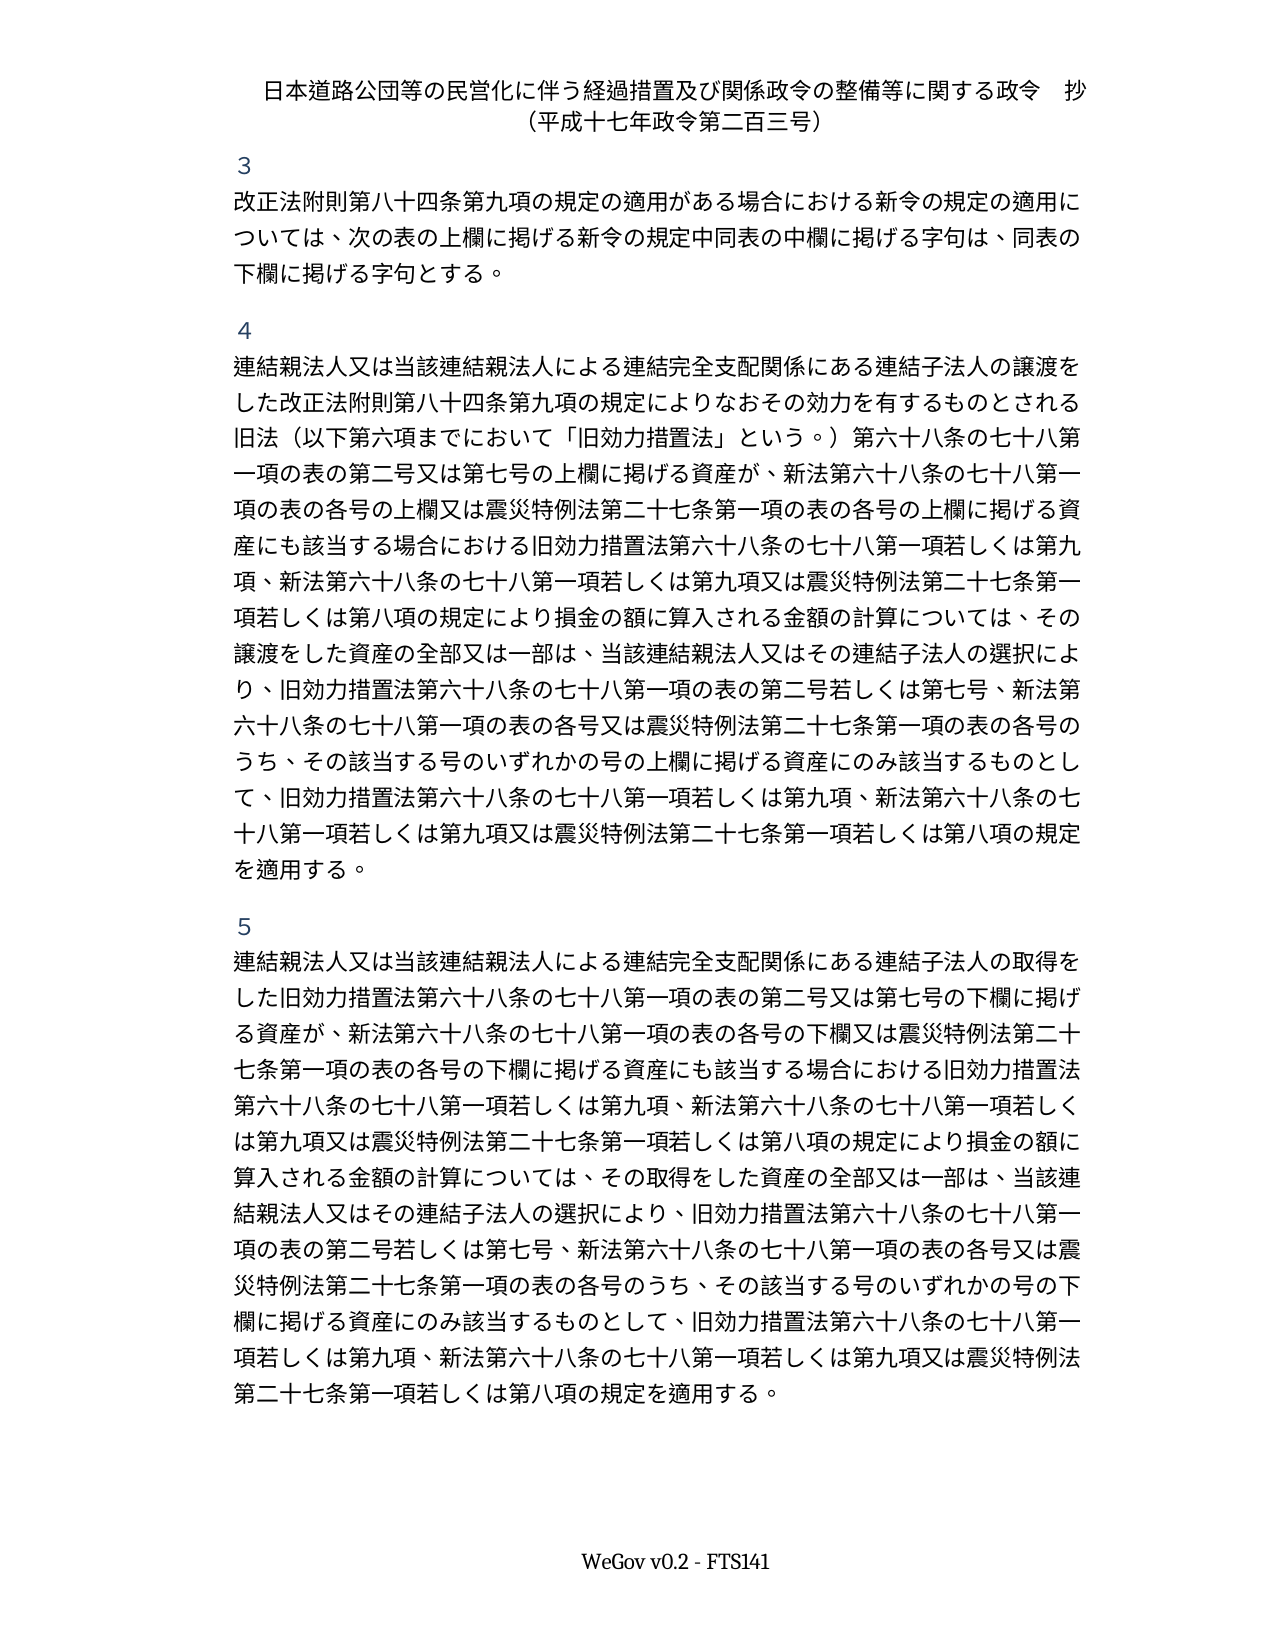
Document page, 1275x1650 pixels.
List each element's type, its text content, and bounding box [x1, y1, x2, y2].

text 改正法附則第八十四条第九項の規定の適用がある場合における新令の規定の適用については、次の表の上欄に掲げる新令の規定中同表の中欄に掲げる字句は、同表の下欄に掲げる字句とする。 [233, 186, 1087, 289]
subtitle ４ [233, 314, 1087, 346]
text 連結親法人又は当該連結親法人による連結完全支配関係にある連結子法人の譲渡をした改正法附則第八十四条第九項の規定によりなおその効力を有するものとされる旧法（以下第六項までにおいて「旧効力措置法」という。）第六十八条の七十八第一項の表の第二号又は第七号の上欄に掲げる資産が、新法第六十八条の七十八第一項の表の各号の上欄又は震災特例法第二十七条第一項の表の各号の上欄に掲げる資産にも該当する場合における旧効力措置法第六十八条の七十八第一項若しくは第九項、新法第六十八条の七十八第一項若しくは第九項又は震災特例法第二十七条第一項若しくは第八項の規定により損金の額に算入される金額の計算については、その譲渡をした資産の全部又は一部は、当該連結親法人又はその連結子法人の選択により、旧効力措置法第六十八条の七十八第一項の表の第二号若しくは第七号、新法第六十八条の七十八第一項の表の各号又は震災特例法第二十七条第一項の表の各号のうち、その該当する号のいずれかの号の上欄に掲げる資産にのみ該当するものとして、旧効力措置法第六十八条の七十八第一項若しくは第九項、新法第六十八条の七十八第一項若しくは第九項又は震災特例法第二十七条第一項若しくは第八項の規定を適用する。 [233, 351, 1087, 885]
subtitle ５ [233, 910, 1087, 942]
subtitle ３ [233, 150, 1087, 181]
text 連結親法人又は当該連結親法人による連結完全支配関係にある連結子法人の取得をした旧効力措置法第六十八条の七十八第一項の表の第二号又は第七号の下欄に掲げる資産が、新法第六十八条の七十八第一項の表の各号の下欄又は震災特例法第二十七条第一項の表の各号の下欄に掲げる資産にも該当する場合における旧効力措置法第六十八条の七十八第一項若しくは第九項、新法第六十八条の七十八第一項若しくは第九項又は震災特例法第二十七条第一項若しくは第八項の規定により損金の額に算入される金額の計算については、その取得をした資産の全部又は一部は、当該連結親法人又はその連結子法人の選択により、旧効力措置法第六十八条の七十八第一項の表の第二号若しくは第七号、新法第六十八条の七十八第一項の表の各号又は震災特例法第二十七条第一項の表の各号のうち、その該当する号のいずれかの号の下欄に掲げる資産にのみ該当するものとして、旧効力措置法第六十八条の七十八第一項若しくは第九項、新法第六十八条の七十八第一項若しくは第九項又は震災特例法第二十七条第一項若しくは第八項の規定を適用する。 [233, 946, 1087, 1409]
